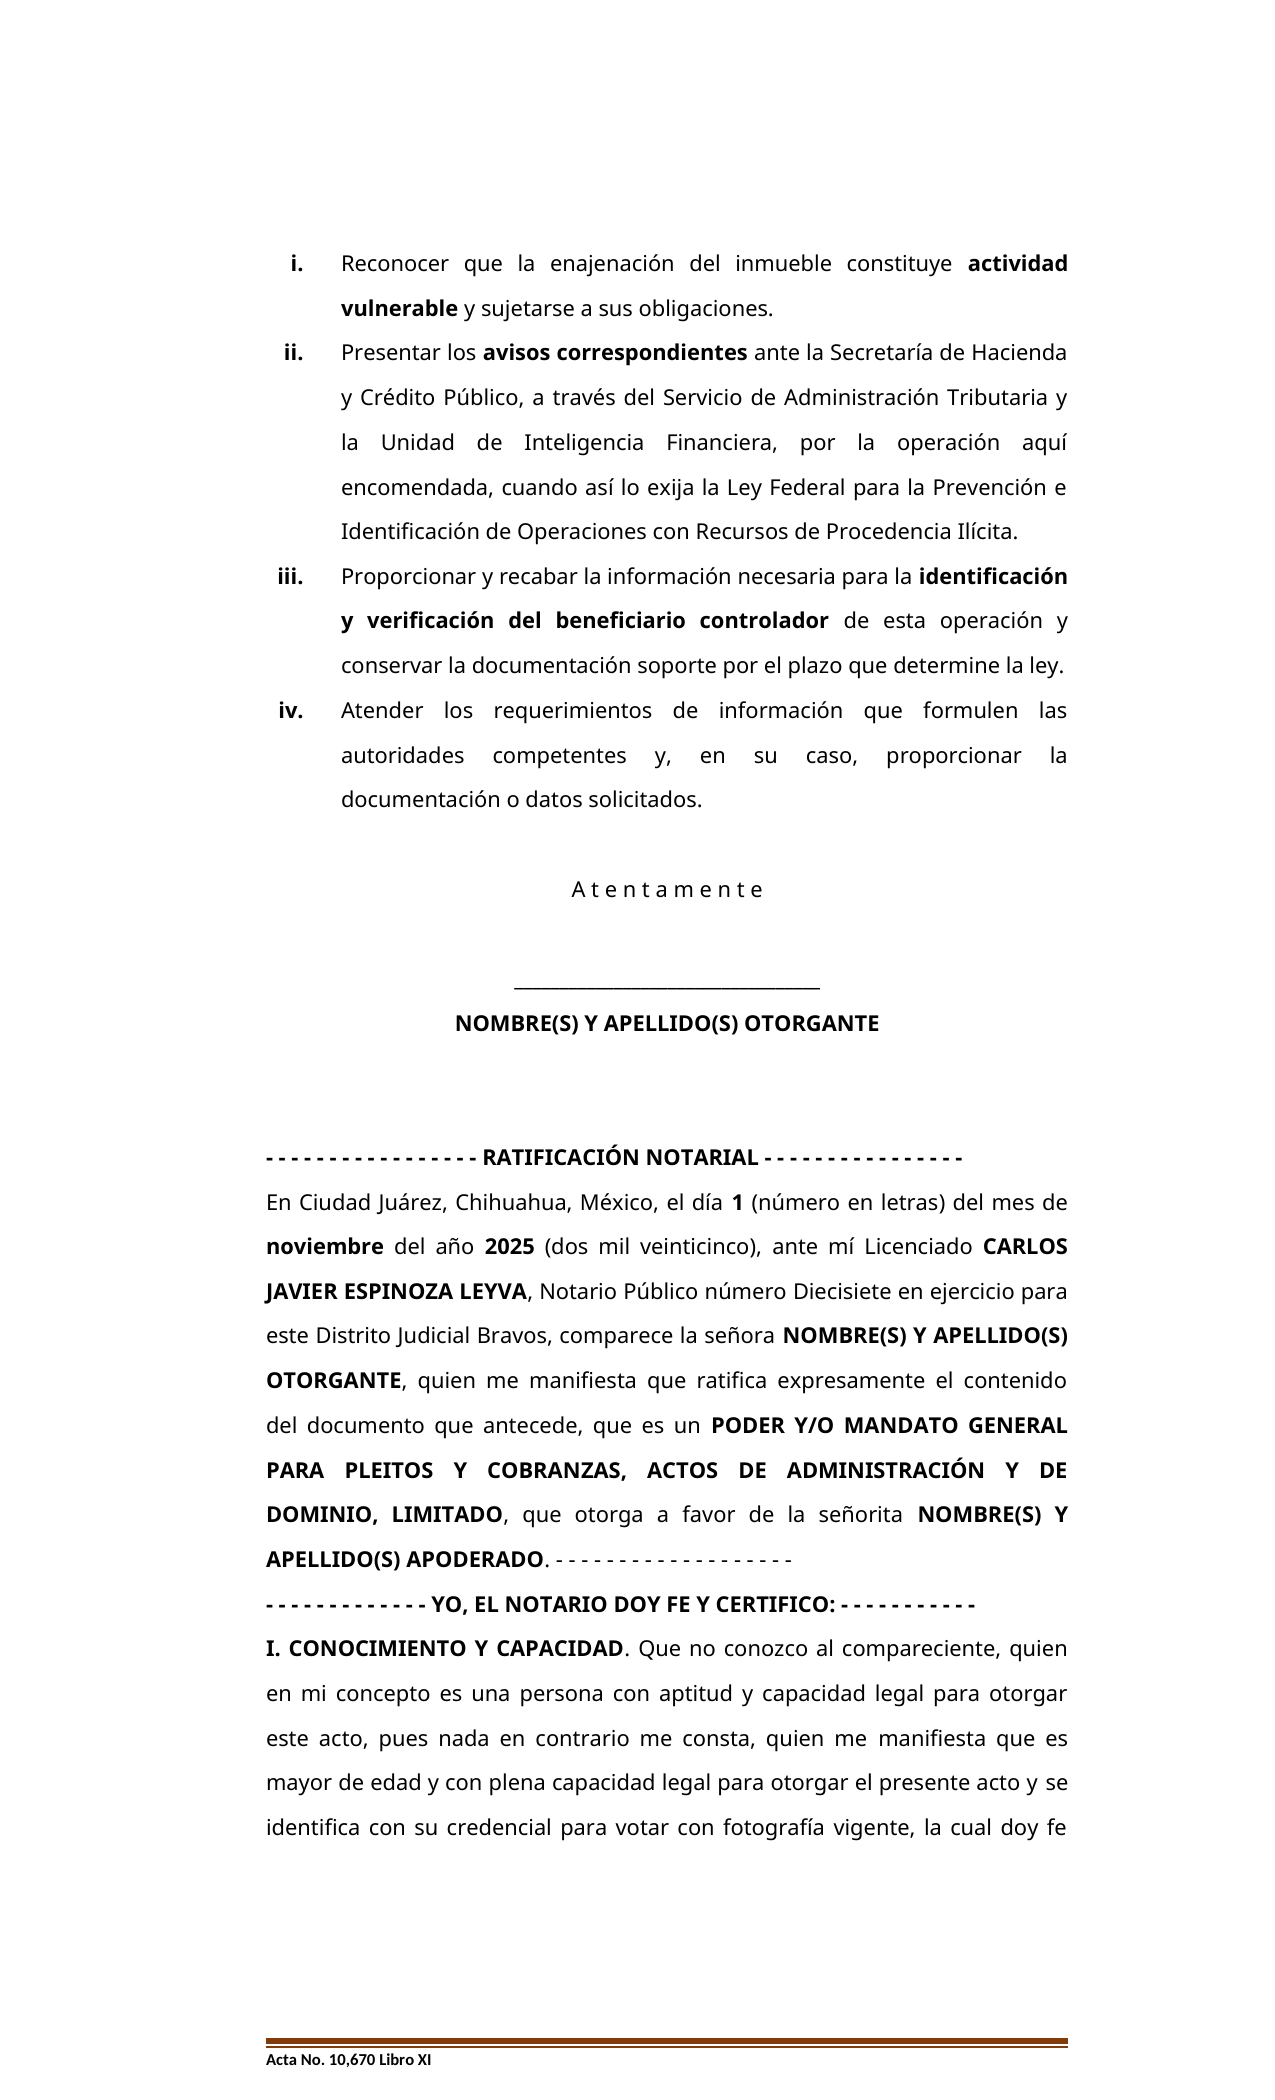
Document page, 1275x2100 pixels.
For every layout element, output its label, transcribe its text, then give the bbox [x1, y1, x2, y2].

text - - - - - - - - - - - - - - - - - RATIFICACIÓN NOTARIAL - - - - - - - - - - - - - - - - [266, 1142, 1068, 1172]
list Presentar los avisos correspondientes ante la Secretaría de Hacienda y Crédito Público, a través del Servicio de Administración Tributaria y la Unidad de Inteligencia Financiera, por la operación aquí encomendada, cuando así lo exija la Ley Federal para la Prevención e Identificación de Operaciones con Recursos de Procedencia Ilícita. [303, 337, 1068, 546]
text - - - - - - - - - - - - - YO, EL NOTARIO DOY FE Y CERTIFICO: - - - - - - - - - - - [266, 1589, 1068, 1618]
text __________________________________ [266, 963, 1068, 993]
text A t e n t a m e n t e [266, 874, 1068, 903]
list Proporcionar y recabar la información necesaria para la identificación y verificación del beneficiario controlador de esta operación y conservar la documentación soporte por el plazo que determine la ley. [303, 561, 1068, 680]
text NOMBRE(S) Y APELLIDO(S) OTORGANTE [266, 1008, 1068, 1037]
list Reconocer que la enajenación del inmueble constituye actividad vulnerable y sujetarse a sus obligaciones. [303, 248, 1068, 322]
list Atender los requerimientos de información que formulen las autoridades competentes y, en su caso, proporcionar la documentación o datos solicitados. [303, 695, 1068, 814]
text En Ciudad Juárez, Chihuahua, México, el día 1 (número en letras) del mes de noviembre del año 2025 (dos mil veinticinco), ante mí Licenciado CARLOS JAVIER ESPINOZA LEYVA, Notario Público número Diecisiete en ejercicio para este Distrito Judicial Bravos, comparece la señora NOMBRE(S) Y APELLIDO(S) OTORGANTE, quien me manifiesta que ratifica expresamente el contenido del documento que antecede, que es un PODER Y/O MANDATO GENERAL PARA PLEITOS Y COBRANZAS, ACTOS DE ADMINISTRACIÓN Y DE DOMINIO, LIMITADO, que otorga a favor de la señorita NOMBRE(S) Y APELLIDO(S) APODERADO. - - - - - - - - - - - - - - - - - - - [266, 1186, 1068, 1574]
